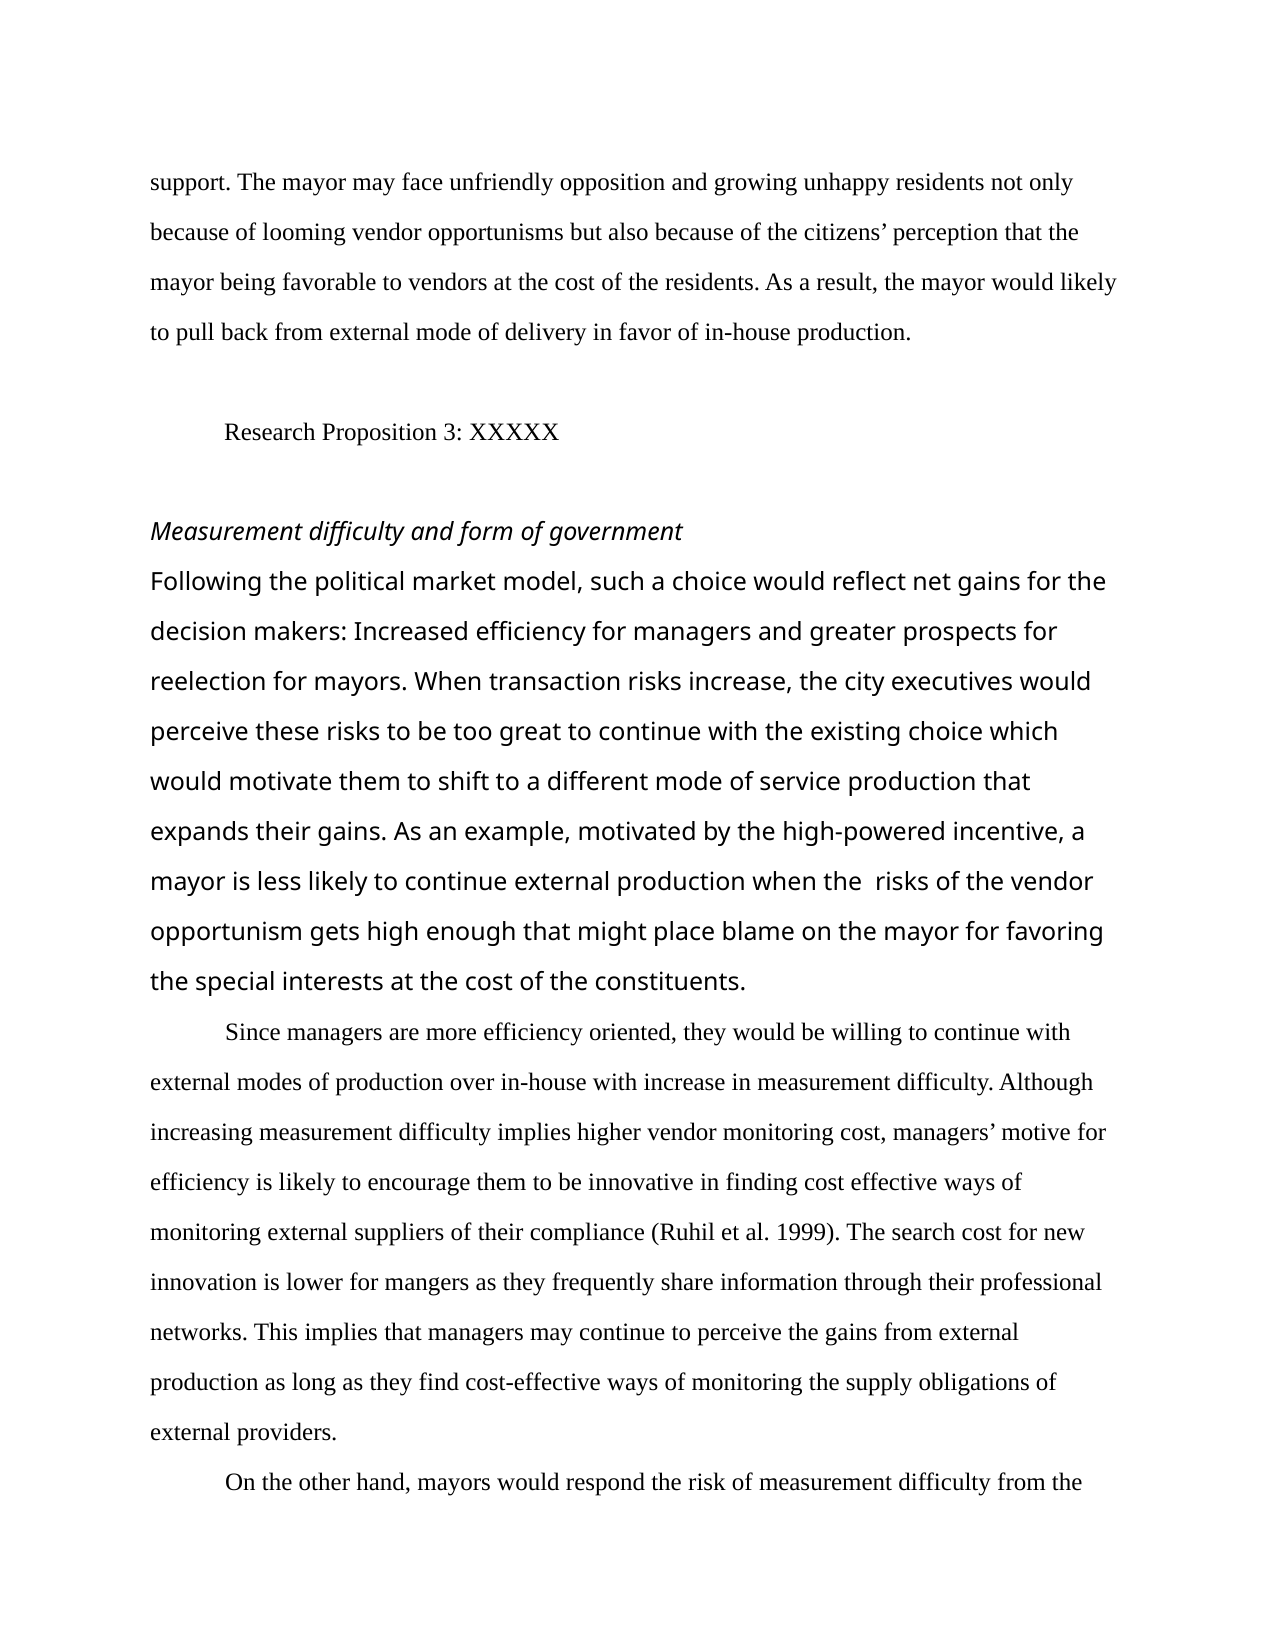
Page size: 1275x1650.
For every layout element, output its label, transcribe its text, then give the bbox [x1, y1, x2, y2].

text Measurement difficulty and form of government [150, 500, 1125, 550]
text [150, 1450, 1125, 1500]
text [150, 150, 1125, 350]
text Research Proposition 3: XXXXX [150, 400, 1125, 450]
text Following the political market model, such a choice would reflect net gains for the decision makers: Increased efficiency for managers and greater prospects for reelection for mayors. When transaction risks increase, the city executives would perceive these risks to be too great to continue with the existing choice which would motivate them to shift to a different mode of service production that expands their gains. As an example, motivated by the high-powered incentive, a mayor is less likely to continue external production when the risks of the vendor opportunism gets high enough that might place blame on the mayor for favoring the special interests at the cost of the constituents. [150, 550, 1125, 1000]
text Since managers are more efficiency oriented, they would be willing to continue with external modes of production over in-house with increase in measurement difficulty. Although increasing measurement difficulty implies higher vendor monitoring cost, managers’ motive for efficiency is likely to encourage them to be innovative in finding cost effective ways of monitoring external suppliers of their compliance (Ruhil et al. 1999). The search cost for new innovation is lower for mangers as they frequently share information through their professional networks. This implies that managers may continue to perceive the gains from external production as long as they find cost-effective ways of monitoring the supply obligations of external providers. [150, 1000, 1125, 1450]
